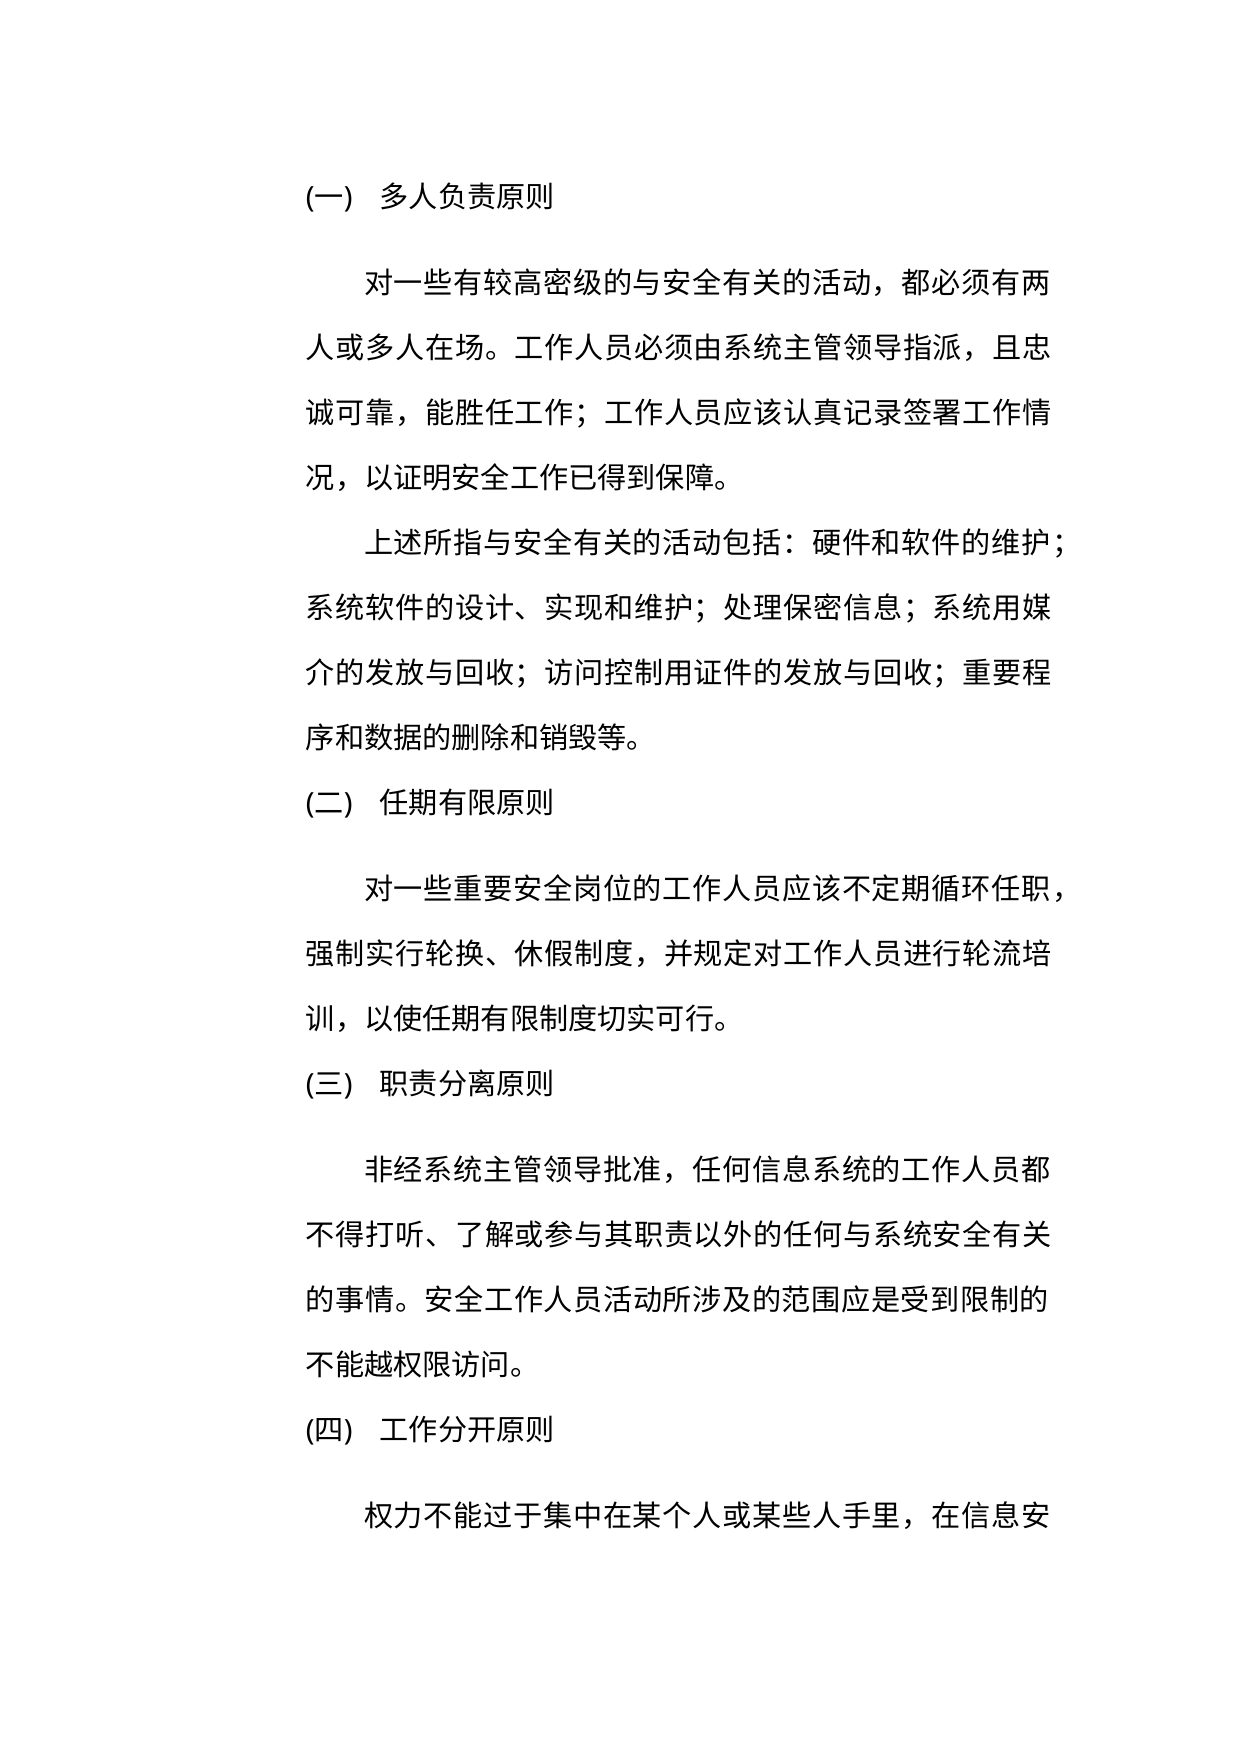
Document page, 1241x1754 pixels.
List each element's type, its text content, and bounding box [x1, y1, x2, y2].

list 职责分离原则 [306, 1049, 1053, 1114]
text 对一些有较高密级的与安全有关的活动，都必须有两人或多人在场。工作人员必须由系统主管领导指派，且忠诚可靠，能胜任工作；工作人员应该认真记录签署工作情况，以证明安全工作已得到保障。 [306, 248, 1053, 508]
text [306, 1482, 1053, 1547]
text 上述所指与安全有关的活动包括：硬件和软件的维护；系统软件的设计、实现和维护；处理保密信息；系统用媒介的发放与回收；访问控制用证件的发放与回收；重要程序和数据的删除和销毁等。 [306, 508, 1053, 768]
list 多人负责原则 [306, 162, 1053, 227]
list 工作分开原则 [306, 1395, 1053, 1460]
text 非经系统主管领导批准，任何信息系统的工作人员都不得打听、了解或参与其职责以外的任何与系统安全有关的事情。安全工作人员活动所涉及的范围应是受到限制的，不能越权限访问。 [306, 1135, 1053, 1395]
list 任期有限原则 [306, 768, 1053, 833]
text 对一些重要安全岗位的工作人员应该不定期循环任职，强制实行轮换、休假制度，并规定对工作人员进行轮流培训，以使任期有限制度切实可行。 [306, 854, 1053, 1049]
